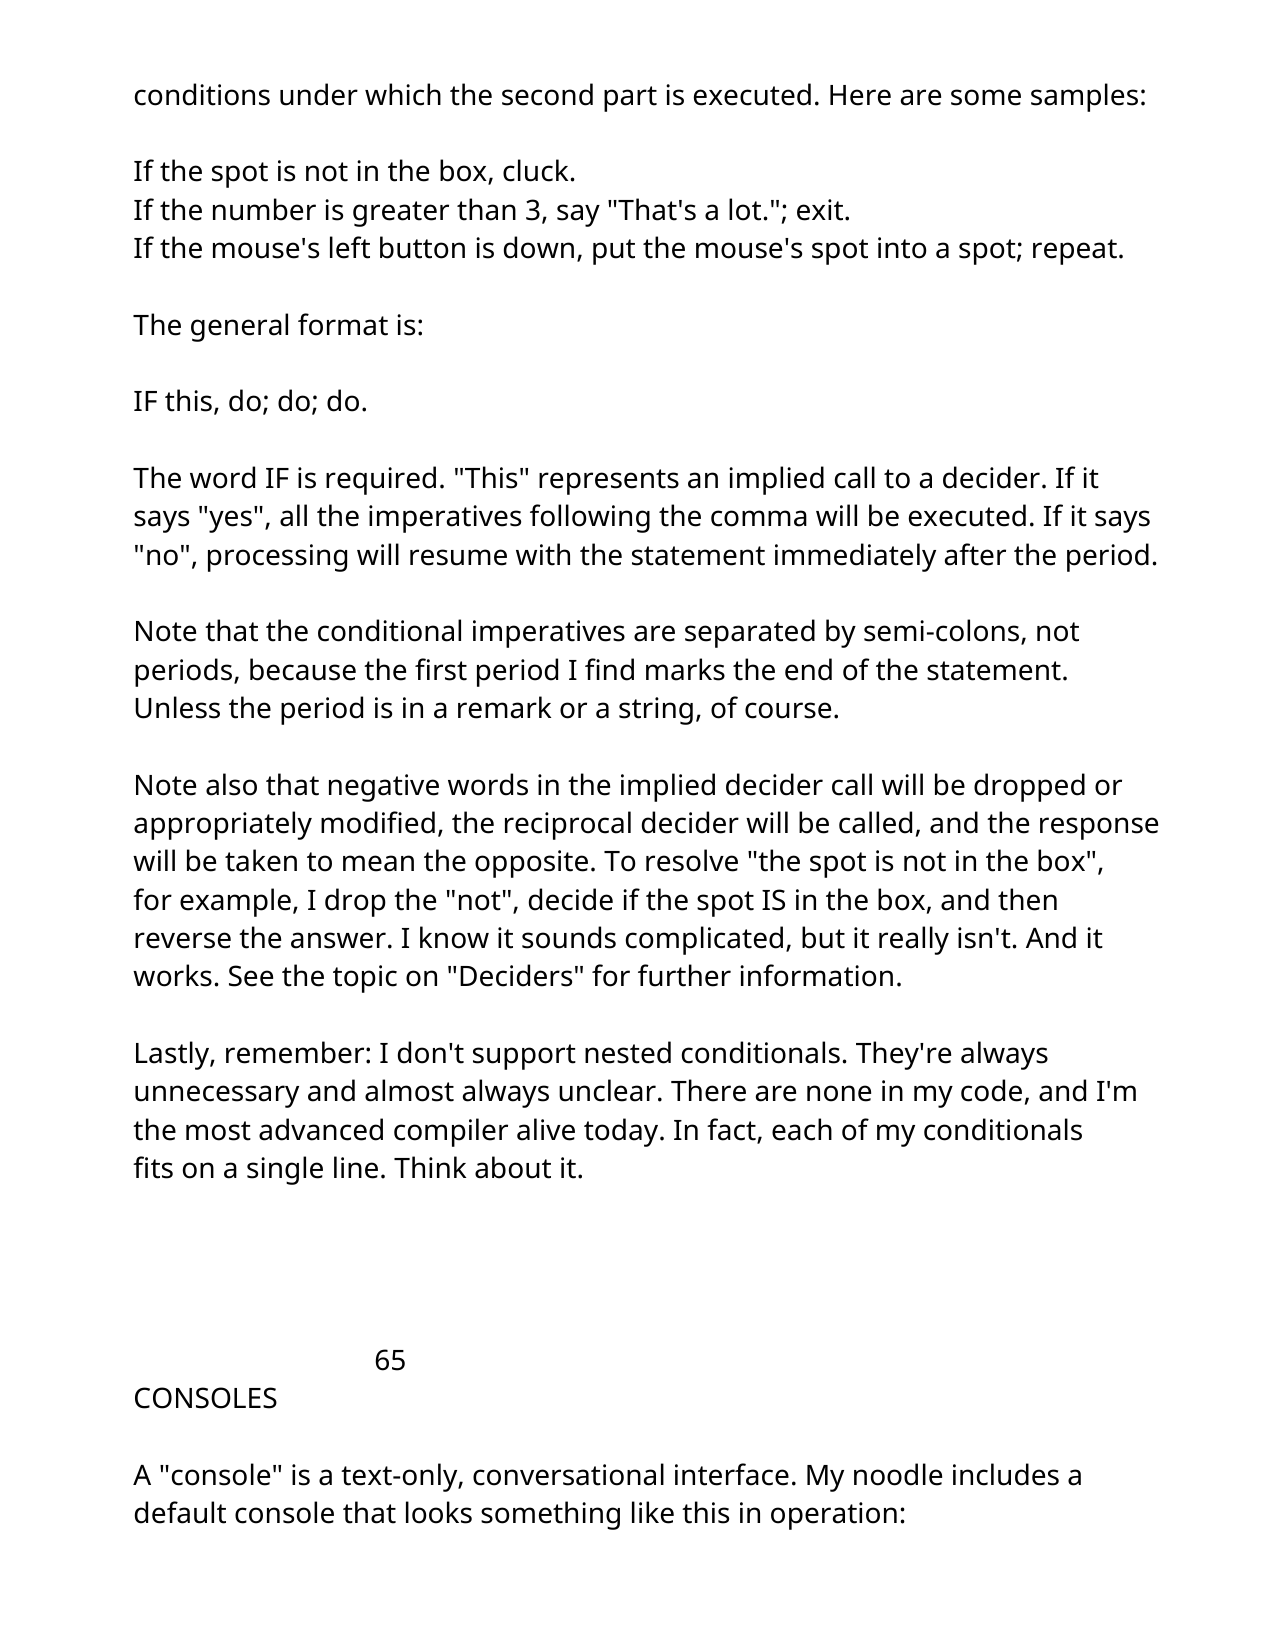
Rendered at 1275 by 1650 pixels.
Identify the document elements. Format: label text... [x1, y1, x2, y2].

text IF this, do; do; do. [75, 382, 1200, 420]
text appropriately modified, the reciprocal decider will be called, and the response [75, 803, 1200, 842]
text will be taken to mean the opposite. To resolve "the spot is not in the box", [75, 842, 1200, 880]
text If the number is greater than 3, say "That's a lot."; exit. [75, 190, 1200, 228]
text unnecessary and almost always unclear. There are none in my code, and I'm [75, 1072, 1200, 1110]
text If the mouse's left button is down, put the mouse's spot into a spot; repeat. [75, 228, 1200, 267]
text A "console" is a text-only, conversational interface. My noodle includes a [75, 1455, 1200, 1493]
text "no", processing will resume with the statement immediately after the period. [75, 535, 1200, 573]
text Note that the conditional imperatives are separated by semi-colons, not [75, 612, 1200, 650]
text If the spot is not in the box, cluck. [75, 152, 1200, 190]
text says "yes", all the imperatives following the comma will be executed. If it says [75, 497, 1200, 535]
text Note also that negative words in the implied decider call will be dropped or [75, 765, 1200, 803]
text periods, because the first period I find marks the end of the statement. [75, 650, 1200, 688]
text default console that looks something like this in operation: [75, 1493, 1200, 1532]
text the most advanced compiler alive today. In fact, each of my conditionals [75, 1110, 1200, 1148]
text Unless the period is in a remark or a string, of course. [75, 688, 1200, 727]
text works. See the topic on "Deciders" for further information. [75, 957, 1200, 995]
text CONSOLES [75, 1378, 1200, 1417]
text 65 [75, 1340, 1200, 1378]
text Lastly, remember: I don't support nested conditionals. They're always [75, 1033, 1200, 1072]
text The word IF is required. "This" represents an implied call to a decider. If it [75, 458, 1200, 497]
text for example, I drop the "not", decide if the spot IS in the box, and then [75, 880, 1200, 918]
text reverse the answer. I know it sounds complicated, but it really isn't. And it [75, 918, 1200, 957]
text fits on a single line. Think about it. [75, 1148, 1200, 1187]
text conditions under which the second part is executed. Here are some samples: [75, 75, 1200, 113]
text The general format is: [75, 305, 1200, 343]
